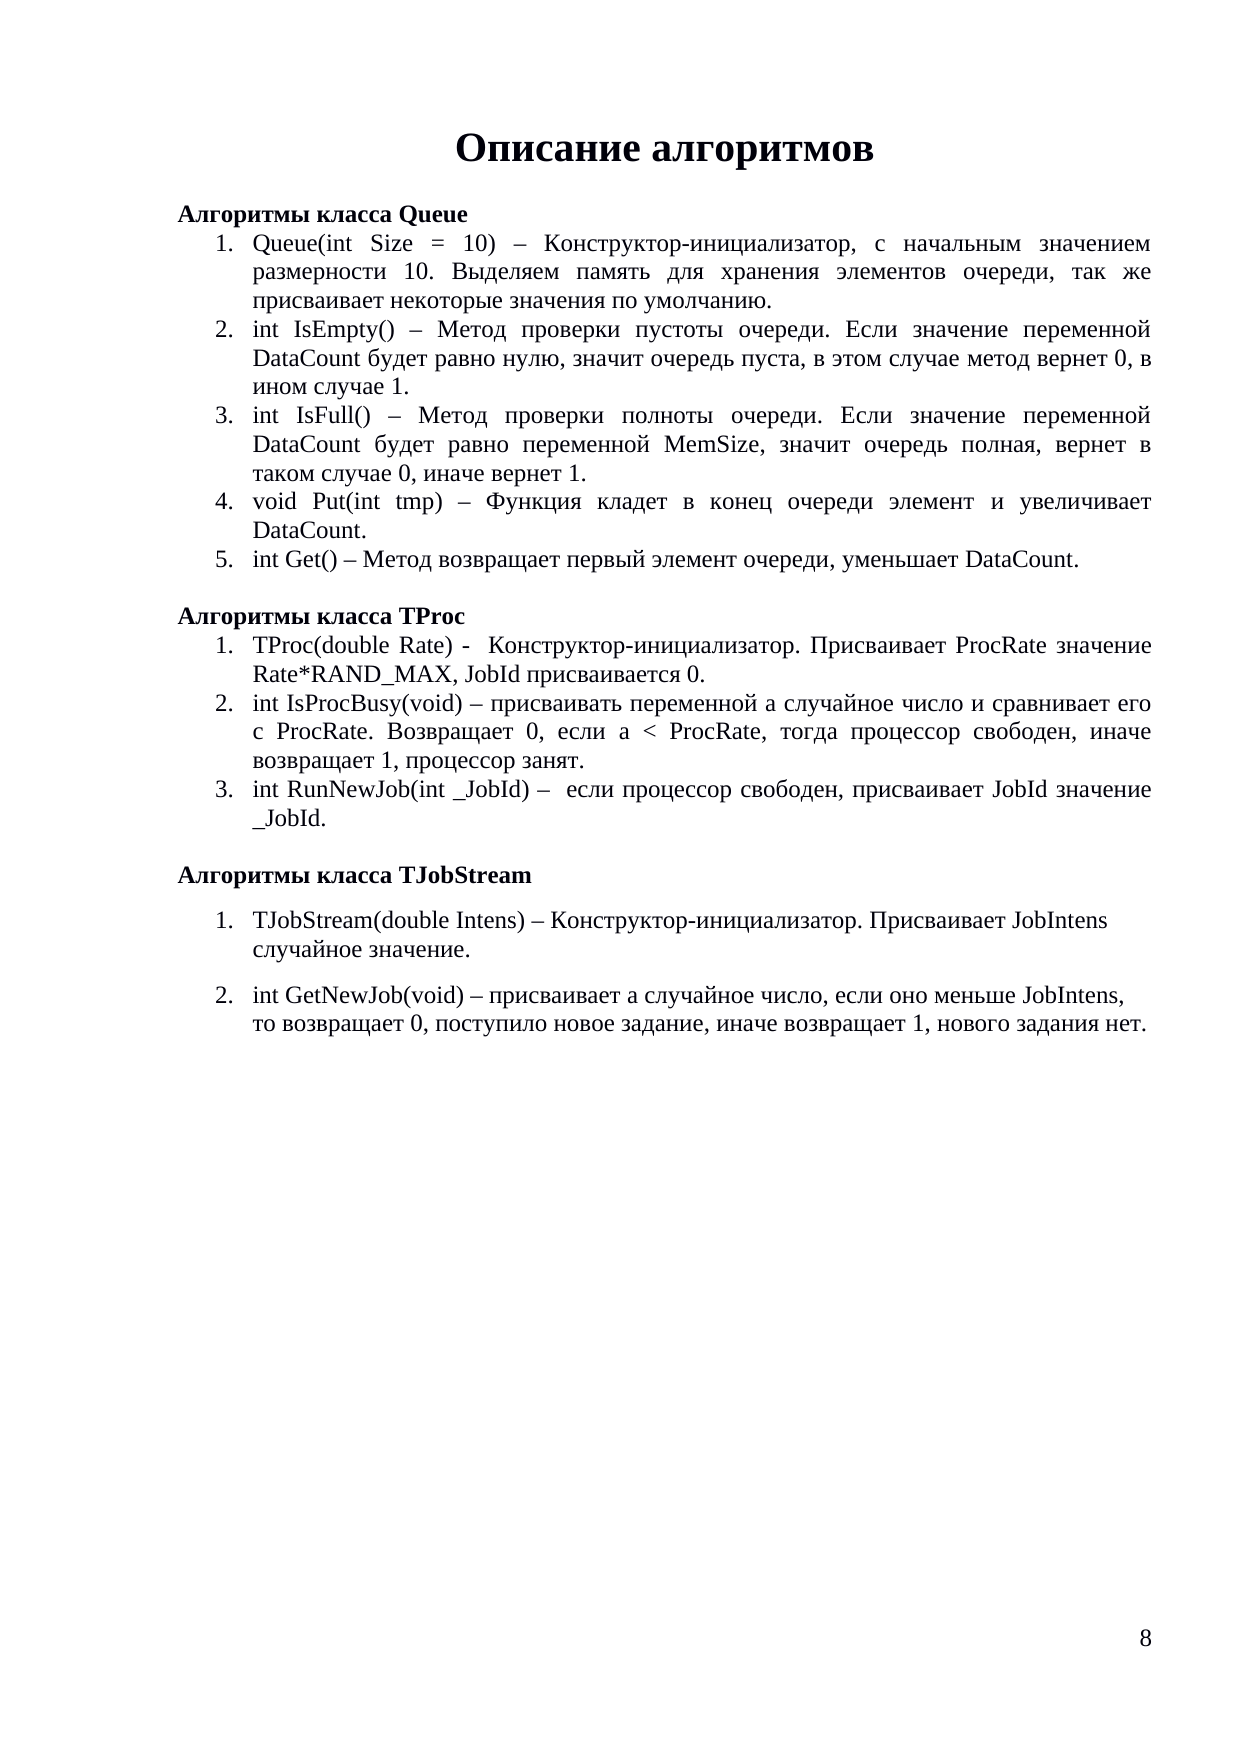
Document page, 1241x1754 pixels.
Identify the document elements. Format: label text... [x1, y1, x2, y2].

list TJobStream(double Intens) – Конструктор-инициализатор. Присваивает JobIntens случайное значение. [215, 906, 1152, 963]
subtitle Описание алгоритмов [177, 122, 1152, 170]
text Алгоритмы класса TProc [177, 601, 1152, 630]
list int RunNewJob(int _JobId) – если процессор свободен, присваивает JobId значение _JobId. [215, 774, 1152, 831]
list Queue(int Size = 10) – Конструктор-инициализатор, с начальным значением размерности 10. Выделяем память для хранения элементов очереди, так же присваивает некоторые значения по умолчанию. [215, 228, 1152, 314]
text Алгоритмы класса Queue [177, 199, 1152, 228]
list int GetNewJob(void) – присваивает a случайное число, если оно меньше JobIntens, то возвращает 0, поступило новое задание, иначе возвращает 1, нового задания нет. [215, 980, 1152, 1037]
text Алгоритмы класса TJobStream [177, 860, 1152, 889]
list int IsProcBusy(void) – присваивать переменной a случайное число и сравнивает его с ProcRate. Возвращает 0, если a < ProcRate, тогда процессор свободен, иначе возвращает 1, процессор занят. [215, 688, 1152, 774]
list void Put(int tmp) – Функция кладет в конец очереди элемент и увеличивает DataCount. [215, 486, 1152, 544]
list TProc(double Rate) - Конструктор-инициализатор. Присваивает ProcRate значение Rate*RAND_MAX, JobId присваивается 0. [215, 630, 1152, 688]
list int Get() – Метод возвращает первый элемент очереди, уменьшает DataCount. [215, 544, 1152, 573]
list int IsFull() – Метод проверки полноты очереди. Если значение переменной DataCount будет равно переменной MemSize, значит очередь полная, вернет в таком случае 0, иначе вернет 1. [215, 400, 1152, 486]
list int IsEmpty() – Метод проверки пустоты очереди. Если значение переменной DataCount будет равно нулю, значит очередь пуста, в этом случае метод вернет 0, в ином случае 1. [215, 314, 1152, 400]
